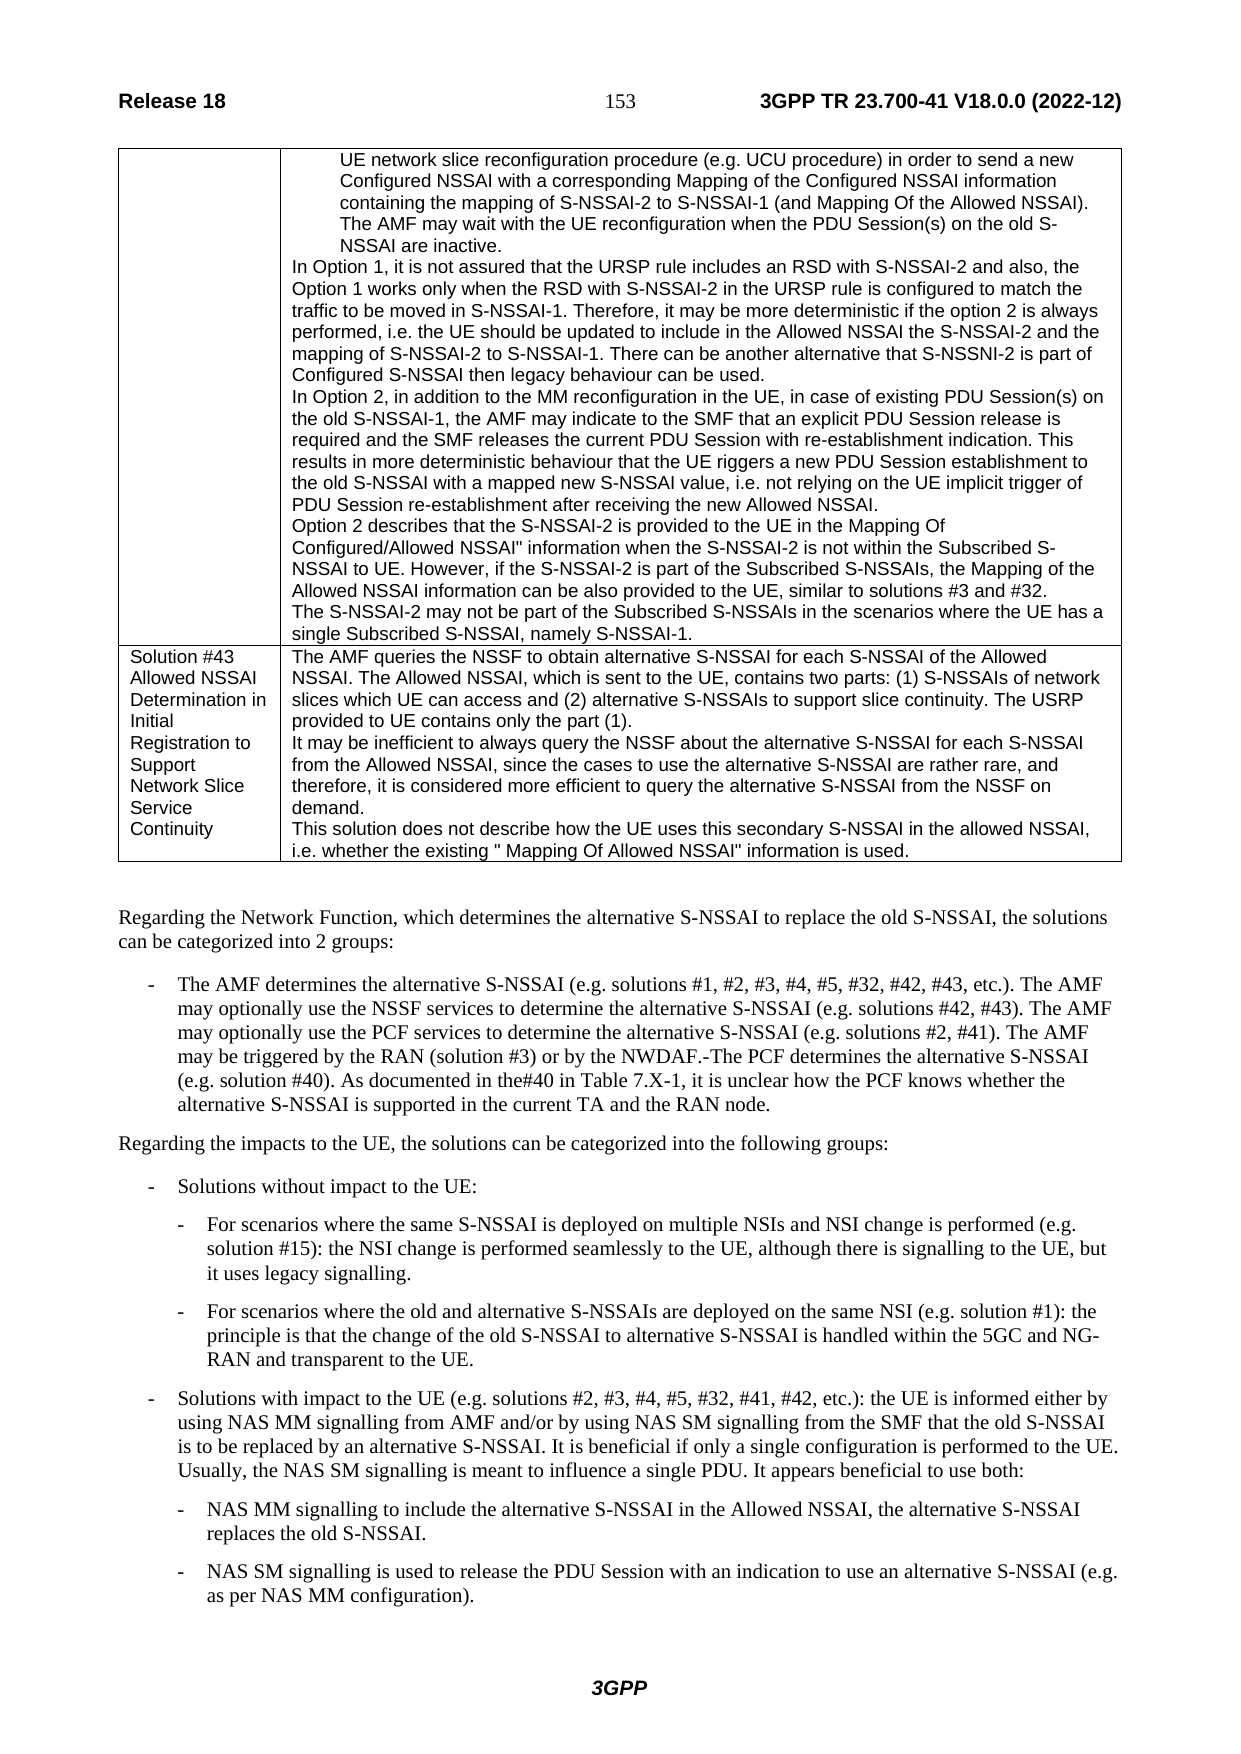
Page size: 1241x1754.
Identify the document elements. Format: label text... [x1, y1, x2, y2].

text Regarding the Network Function, which determines the alternative S-NSSAI to replace the old S-NSSAI, the solutions can be categorized into 2 groups: [118, 905, 1122, 953]
text - The AMF determines the alternative S-NSSAI (e.g. solutions #1, #2, #3, #4, #5, #32, #42, #43, etc.). The AMF may optionally use the NSSF services to determine the alternative S-NSSAI (e.g. solutions #42, #43). The AMF may optionally use the PCF services to determine the alternative S-NSSAI (e.g. solutions #2, #41). The AMF may be triggered by the RAN (solution #3) or by the NWDAF.- The PCF determines the alternative S-NSSAI (e.g. solution #40). As documented in the#40 in Table 7.X-1, it is unclear how the PCF knows whether the alternative S-NSSAI is supported in the current TA and the RAN node. [148, 972, 1122, 1116]
text - For scenarios where the same S-NSSAI is deployed on multiple NSIs and NSI change is performed (e.g. solution #15): the NSI change is performed seamlessly to the UE, although there is signalling to the UE, but it uses legacy signalling. [177, 1212, 1122, 1284]
text - Solutions without impact to the UE: [148, 1174, 1122, 1198]
text - NAS MM signalling to include the alternative S-NSSAI in the Allowed NSSAI, the alternative S-NSSAI replaces the old S-NSSAI. [177, 1497, 1122, 1545]
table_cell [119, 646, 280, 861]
text - For scenarios where the old and alternative S-NSSAIs are deployed on the same NSI (e.g. solution #1): the principle is that the change of the old S-NSSAI to alternative S-NSSAI is handled within the 5GC and NG-RAN and transparent to the UE. [177, 1299, 1122, 1371]
text - Solutions with impact to the UE (e.g. solutions #2, #3, #4, #5, #32, #41, #42, etc.): the UE is informed either by using NAS MM signalling from AMF and/or by using NAS SM signalling from the SMF that the old S-NSSAI is to be replaced by an alternative S-NSSAI. It is beneficial if only a single configuration is performed to the UE. Usually, the NAS SM signalling is meant to influence a single PDU. It appears beneficial to use both: [148, 1386, 1122, 1482]
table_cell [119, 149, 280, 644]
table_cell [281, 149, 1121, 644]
text Regarding the impacts to the UE, the solutions can be categorized into the following groups: [118, 1131, 1122, 1155]
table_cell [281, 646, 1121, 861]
text - NAS SM signalling is used to release the PDU Session with an indication to use an alternative S-NSSAI (e.g. as per NAS MM configuration). [177, 1559, 1122, 1607]
